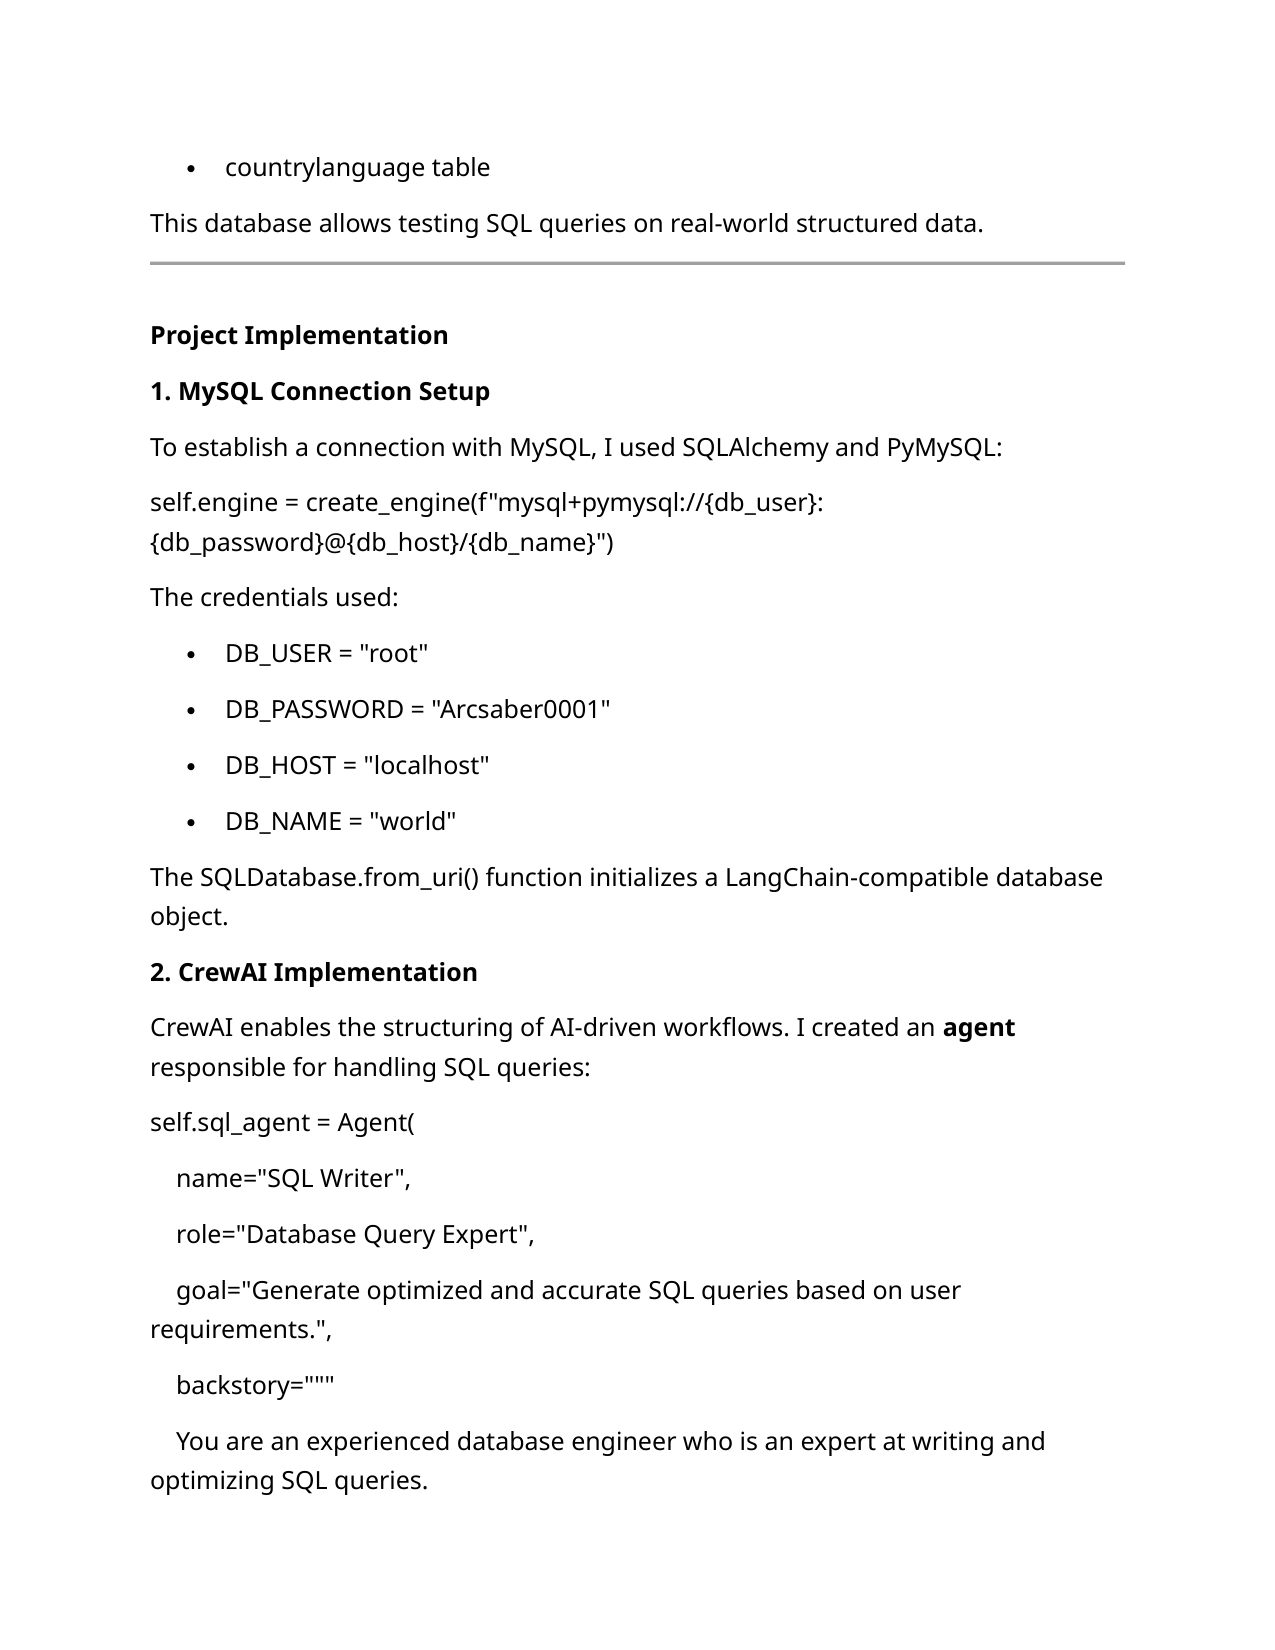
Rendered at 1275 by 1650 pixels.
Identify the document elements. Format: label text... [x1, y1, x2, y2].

list DB_PASSWORD = "Arcsaber0001" [187, 692, 1125, 726]
text goal="Generate optimized and accurate SQL queries based on user requirements.", [150, 1272, 1125, 1346]
text 1. MySQL Connection Setup [150, 373, 1125, 407]
text The credentials used: [150, 580, 1125, 614]
text CrewAI enables the structuring of AI-driven workflows. I created an agent responsible for handling SQL queries: [150, 1010, 1125, 1083]
text To establish a connection with MySQL, I used SQLAlchemy and PyMySQL: [150, 429, 1125, 463]
list DB_NAME = "world" [187, 803, 1125, 837]
text role="Database Query Expert", [150, 1217, 1125, 1251]
list countrylanguage table [187, 150, 1125, 184]
text self.engine = create_engine(f"mysql+pymysql://{db_user}:{db_password}@{db_host}/{db_name}") [150, 485, 1125, 558]
text backstory=""" [150, 1367, 1125, 1402]
text You are an experienced database engineer who is an expert at writing and optimizing SQL queries. [150, 1423, 1125, 1497]
text This database allows testing SQL queries on real-world structured data. [150, 206, 1125, 240]
text self.sql_agent = Agent( [150, 1105, 1125, 1139]
text 2. CrewAI Implementation [150, 954, 1125, 988]
text name="SQL Writer", [150, 1161, 1125, 1195]
text The SQLDatabase.from_uri() function initializes a LangChain-compatible database object. [150, 859, 1125, 932]
text Project Implementation [150, 317, 1125, 352]
list DB_HOST = "localhost" [187, 747, 1125, 782]
list DB_USER = "root" [187, 636, 1125, 670]
